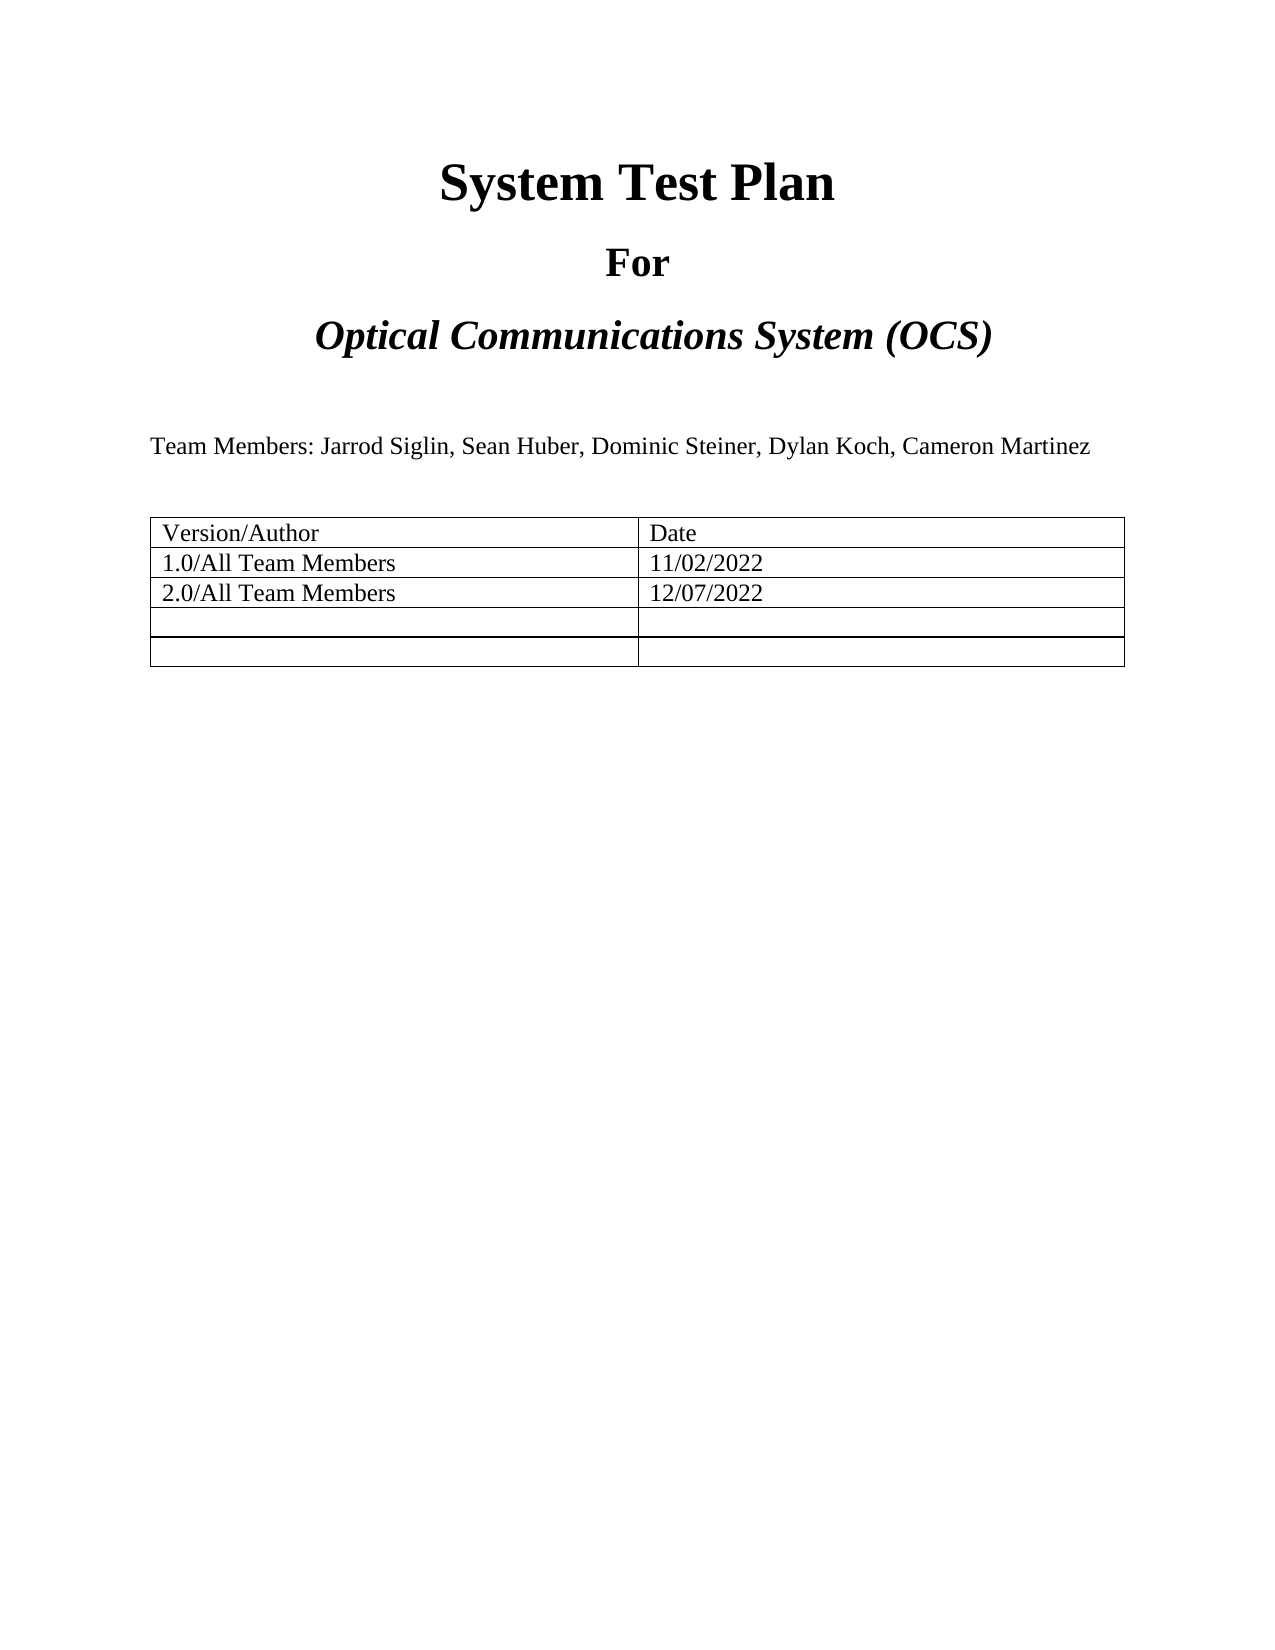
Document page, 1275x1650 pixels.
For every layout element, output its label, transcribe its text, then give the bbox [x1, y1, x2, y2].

table_header Version/Author [151, 518, 638, 547]
table_cell [151, 638, 638, 666]
table_cell 2.0/All Team Members [151, 578, 638, 607]
text For [150, 237, 1125, 285]
table_cell 1.0/All Team Members [151, 548, 638, 577]
table_cell 12/07/2022 [639, 578, 1124, 607]
text Optical Communications System (OCS) [225, 310, 1087, 358]
text System Test Plan [150, 150, 1125, 212]
table_cell [639, 608, 1124, 636]
table_cell [639, 638, 1124, 666]
table_cell [151, 608, 638, 636]
table_cell 11/02/2022 [639, 548, 1124, 577]
text Team Members: Jarrod Siglin, Sean Huber, Dominic Steiner, Dylan Koch, Cameron Martinez [150, 431, 1125, 460]
table_header Date [639, 518, 1124, 547]
